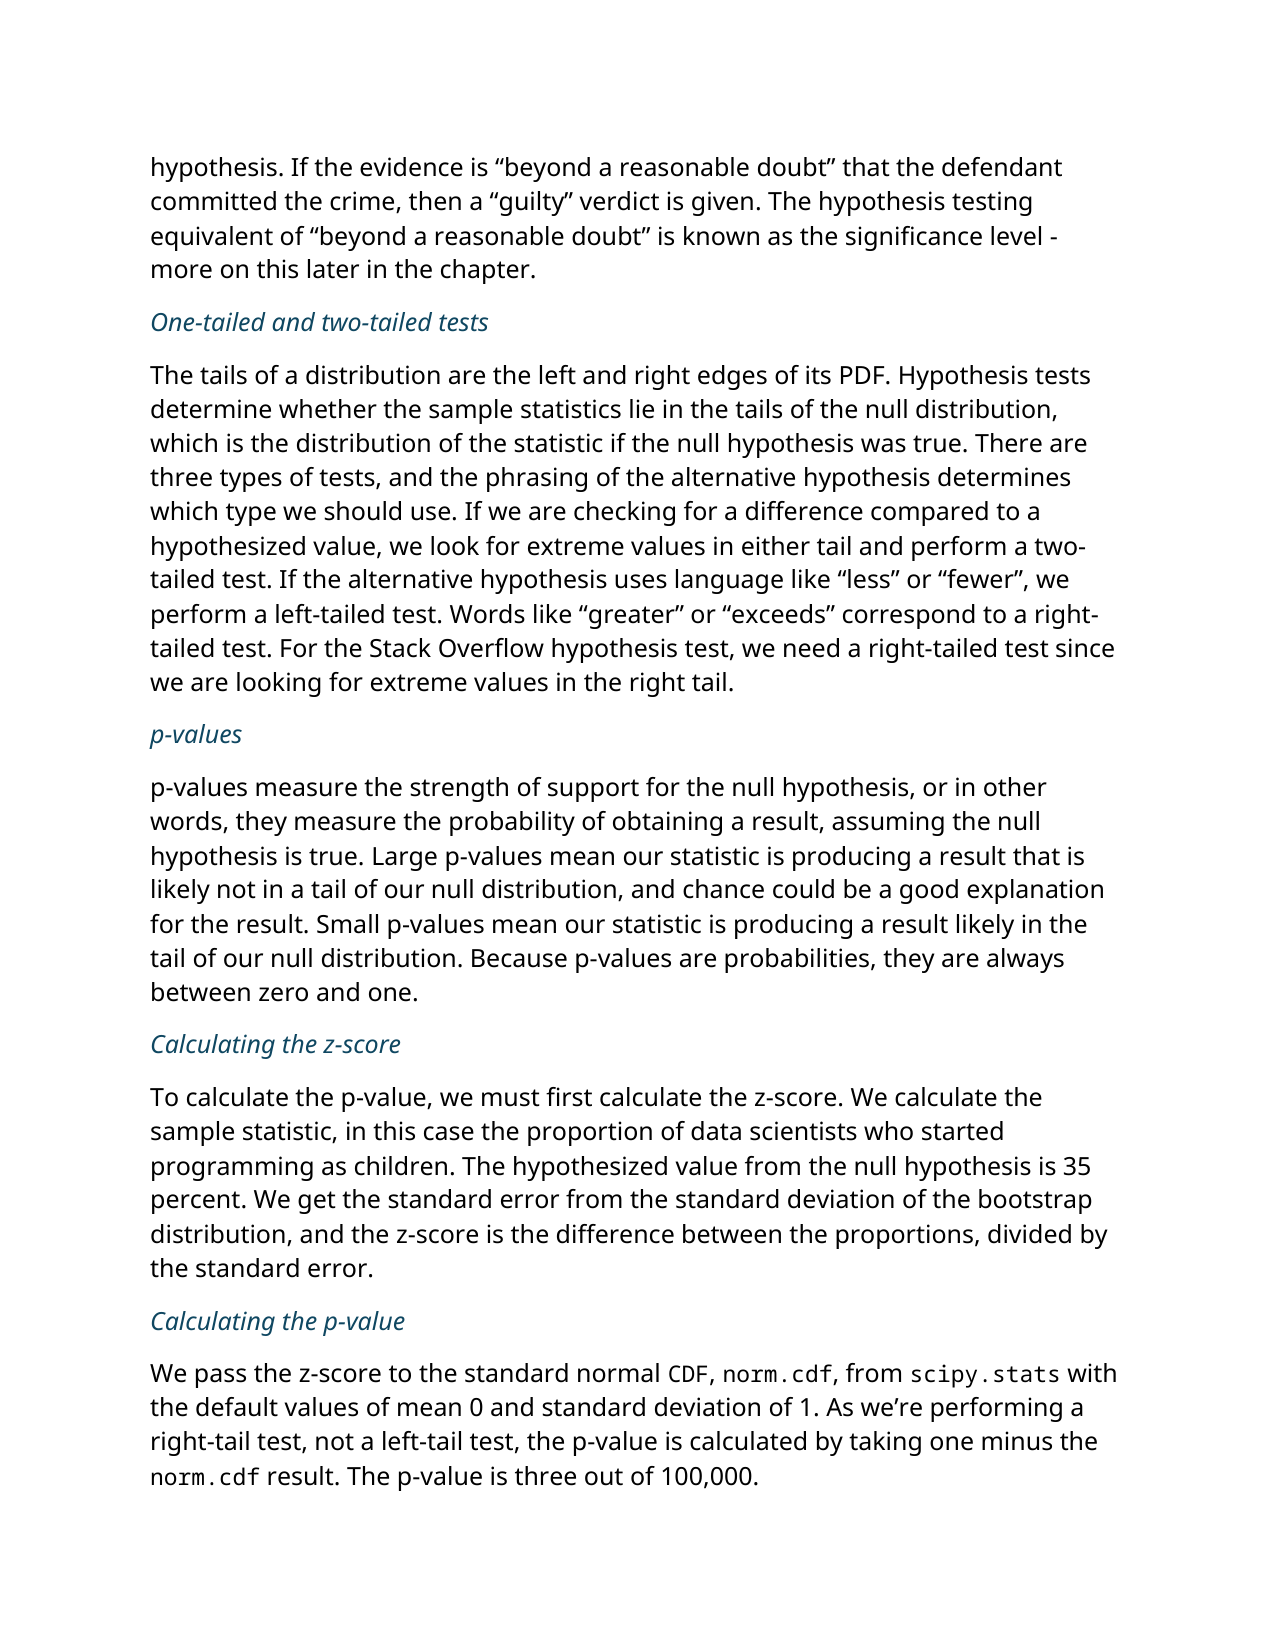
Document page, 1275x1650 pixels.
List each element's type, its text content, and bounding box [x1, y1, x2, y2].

subtitle Calculating the p-value [150, 1303, 1125, 1337]
text To calculate the p-value, we must first calculate the z-score. We calculate the sample statistic, in this case the proportion of data scientists who started programming as children. The hypothesized value from the null hypothesis is 35 percent. We get the standard error from the standard deviation of the bootstrap distribution, and the z-score is the difference between the proportions, divided by the standard error. [150, 1080, 1125, 1284]
text The tails of a distribution are the left and right edges of its PDF. Hypothesis tests determine whether the sample statistics lie in the tails of the null distribution, which is the distribution of the statistic if the null hypothesis was true. There are three types of tests, and the phrasing of the alternative hypothesis determines which type we should use. If we are checking for a difference compared to a hypothesized value, we look for extreme values in either tail and perform a two-tailed test. If the alternative hypothesis uses language like “less” or “fewer”, we perform a left-tailed test. Words like “greater” or “exceeds” correspond to a right-tailed test. For the Stack Overflow hypothesis test, we need a right-tailed test since we are looking for extreme values in the right tail. [150, 358, 1125, 698]
subtitle Calculating the z-score [150, 1027, 1125, 1061]
subtitle One-tailed and two-tailed tests [150, 305, 1125, 339]
subtitle p-values [150, 717, 1125, 751]
text We pass the z-score to the standard normal CDF, norm.cdf, from scipy.stats with the default values of mean 0 and standard deviation of 1. As we’re performing a right-tail test, not a left-tail test, the p-value is calculated by taking one minus the norm.cdf result. The p-value is three out of 100,000. [150, 1356, 1125, 1492]
text p-values measure the strength of support for the null hypothesis, or in other words, they measure the probability of obtaining a result, assuming the null hypothesis is true. Large p-values mean our statistic is producing a result that is likely not in a tail of our null distribution, and chance could be a good explanation for the result. Small p-values mean our statistic is producing a result likely in the tail of our null distribution. Because p-values are probabilities, they are always between zero and one. [150, 770, 1125, 1008]
